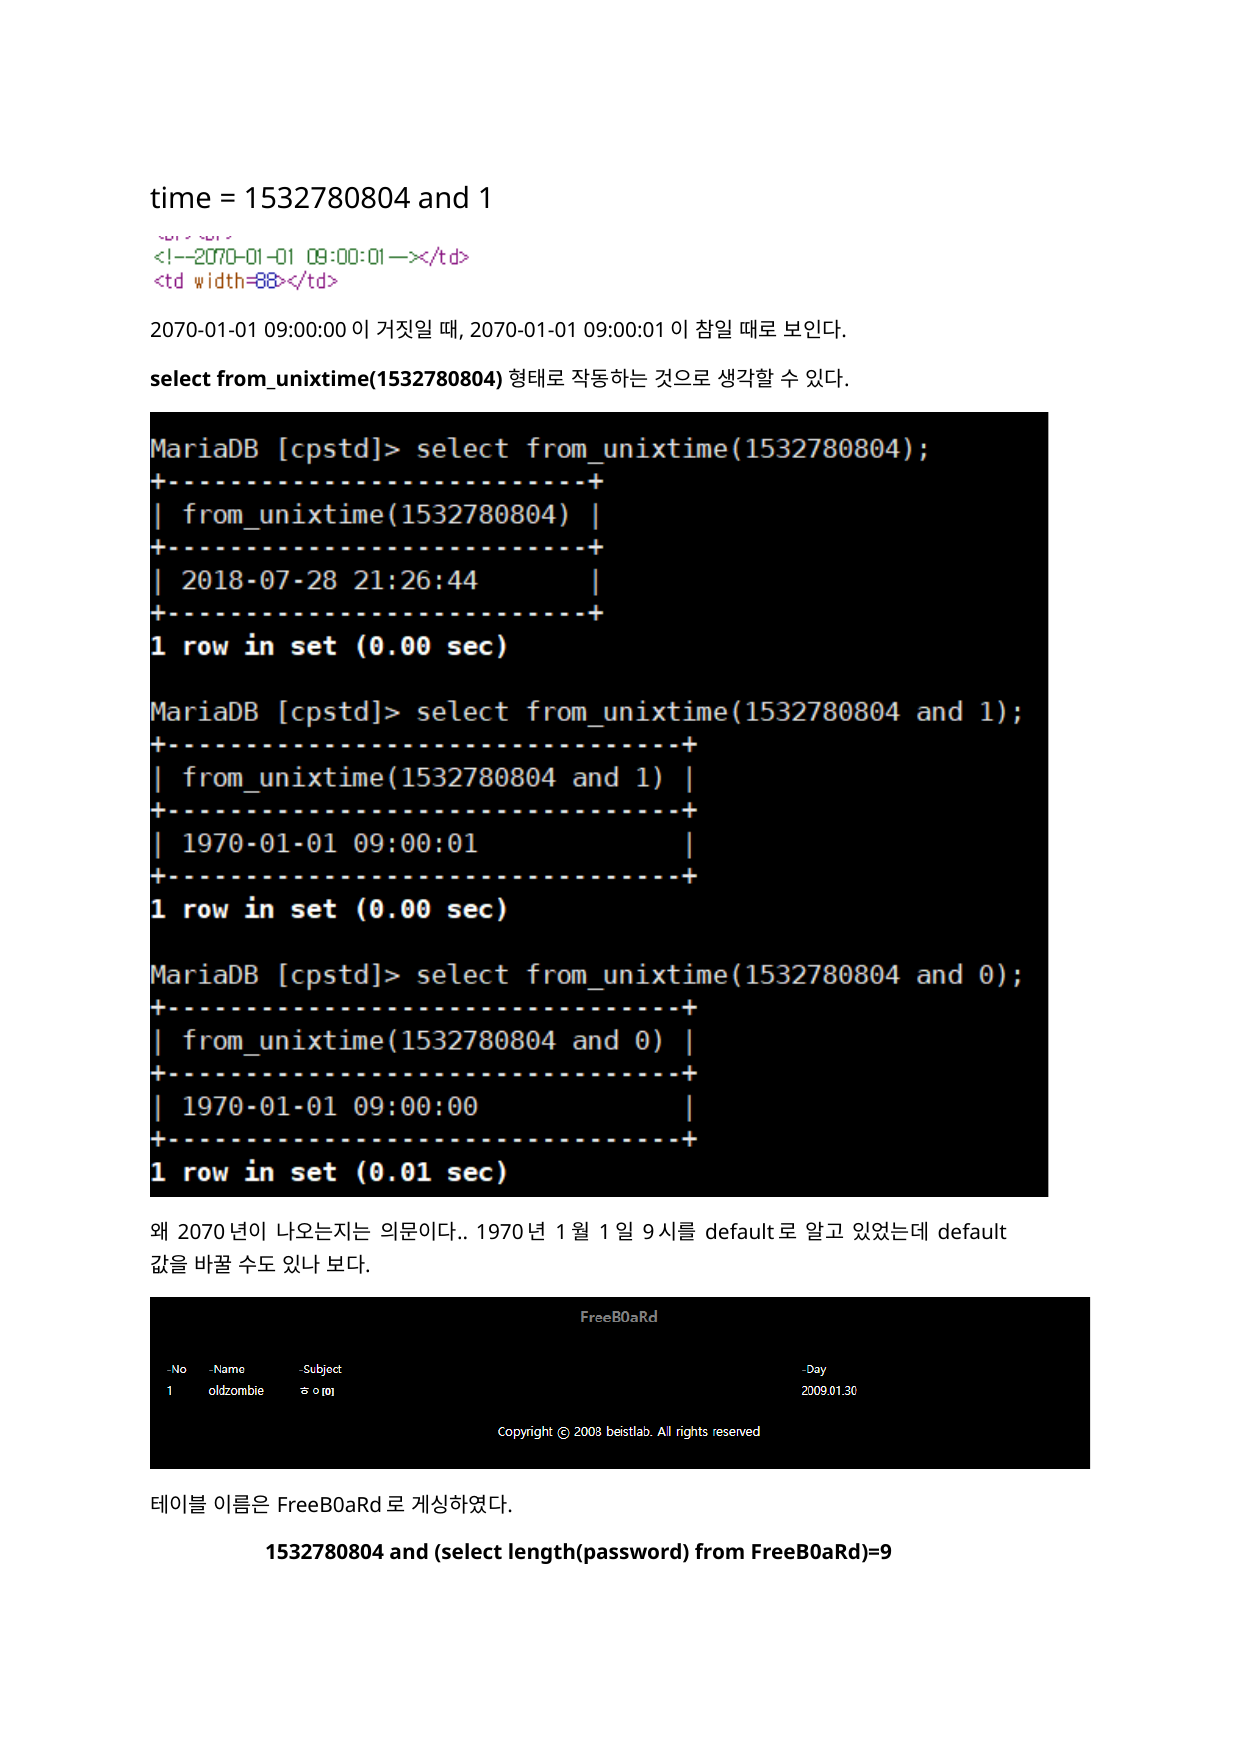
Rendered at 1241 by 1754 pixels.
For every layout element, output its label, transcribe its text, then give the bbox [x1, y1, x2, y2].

text 테이블 이름은 FreeB0aRd로 게싱하였다. [150, 1488, 1007, 1518]
text 왜 2070년이 나오는지는 의문이다.. 1970년 1월 1일 9시를 default로 알고 있었는데 default 값을 바꿀 수도 있나 보다. [150, 1215, 1007, 1278]
text select from_unixtime(1532780804) 형태로 작동하는 것으로 생각할 수 있다. [150, 363, 1007, 393]
picture [150, 236, 480, 295]
picture [150, 412, 1049, 1197]
picture [150, 1297, 1091, 1469]
subtitle time = 1532780804 and 1 [150, 177, 1090, 217]
text 1532780804 and (select length(password) from FreeB0aRd)=9 [150, 1537, 1007, 1566]
text 2070-01-01 09:00:00이 거짓일 때, 2070-01-01 09:00:01이 참일 때로 보인다. [150, 313, 1007, 344]
